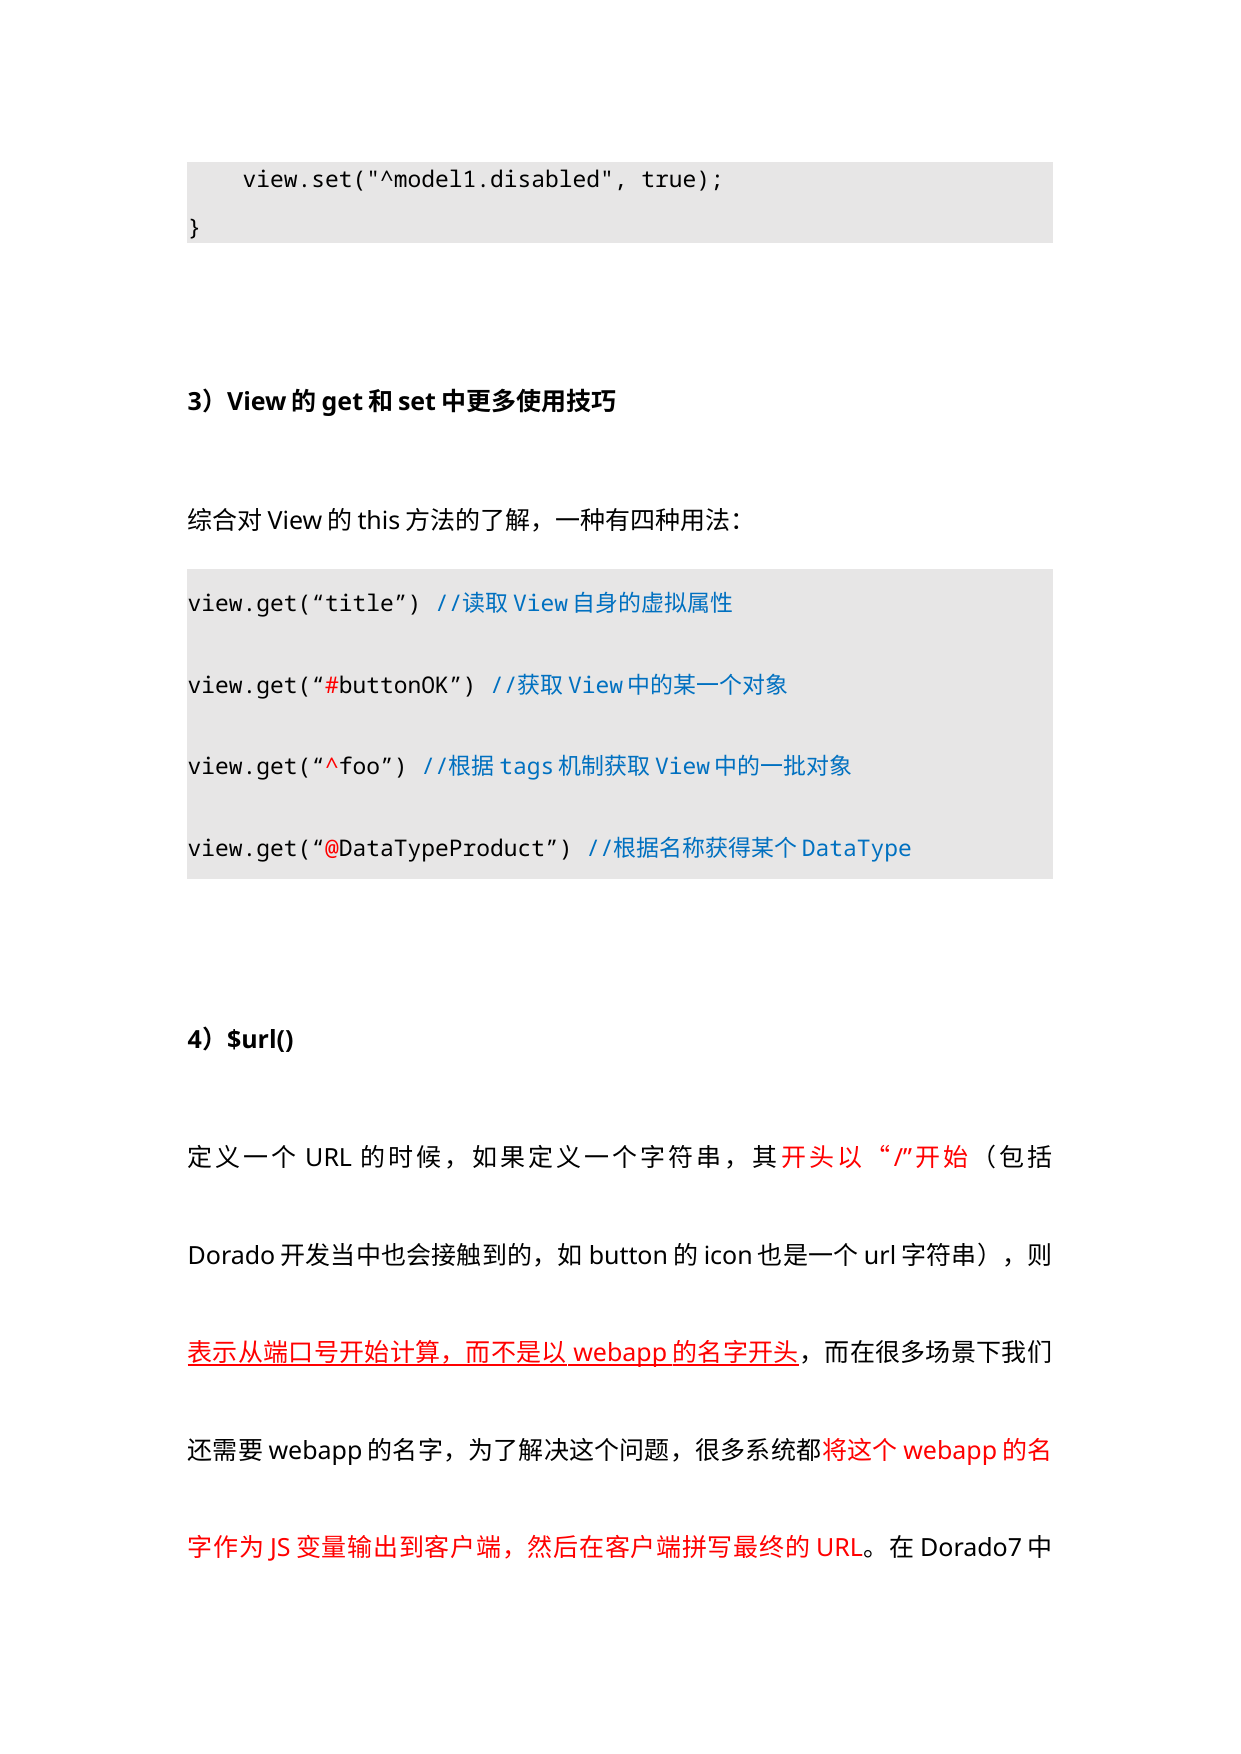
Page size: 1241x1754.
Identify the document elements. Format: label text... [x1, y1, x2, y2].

subtitle 3）View的get和set中更多使用技巧 [187, 367, 1053, 432]
text view.set("^model1.disabled", true); [187, 162, 1053, 194]
text } [187, 210, 1053, 243]
text 综合对View的this方法的了解，一种有四种用法： [187, 486, 1053, 551]
subtitle 4）$url() [187, 1005, 1053, 1070]
text view.get(“title”) //读取View自身的虚拟属性 [187, 569, 1053, 634]
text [187, 1123, 1053, 1578]
text view.get(“@DataTypeProduct”) //根据名称获得某个DataType [187, 814, 1053, 879]
text view.get(“^foo”) //根据tags机制获取View中的一批对象 [187, 732, 1053, 797]
text view.get(“#buttonOK”) //获取View中的某一个对象 [187, 651, 1053, 716]
